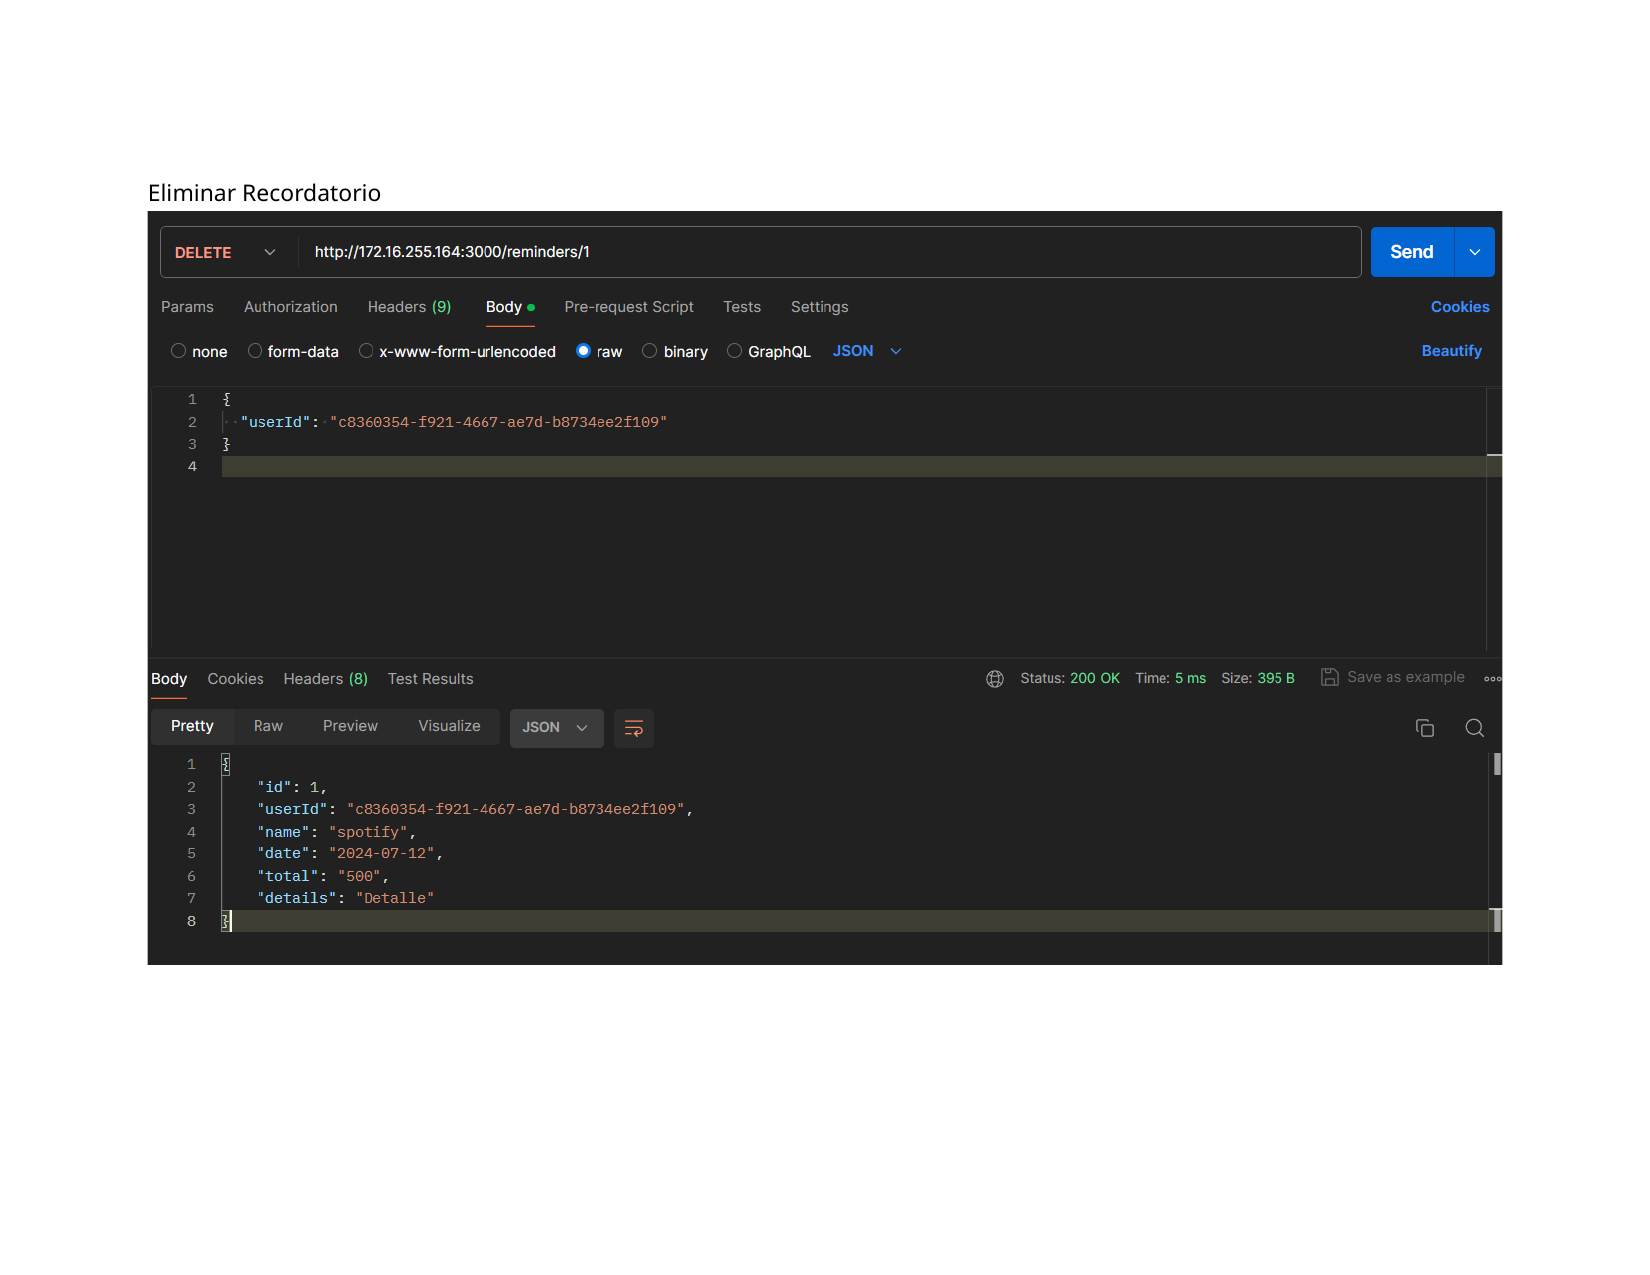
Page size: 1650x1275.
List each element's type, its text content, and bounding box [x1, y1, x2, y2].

picture [147, 211, 1503, 965]
text Eliminar Recordatorio [148, 177, 1502, 211]
